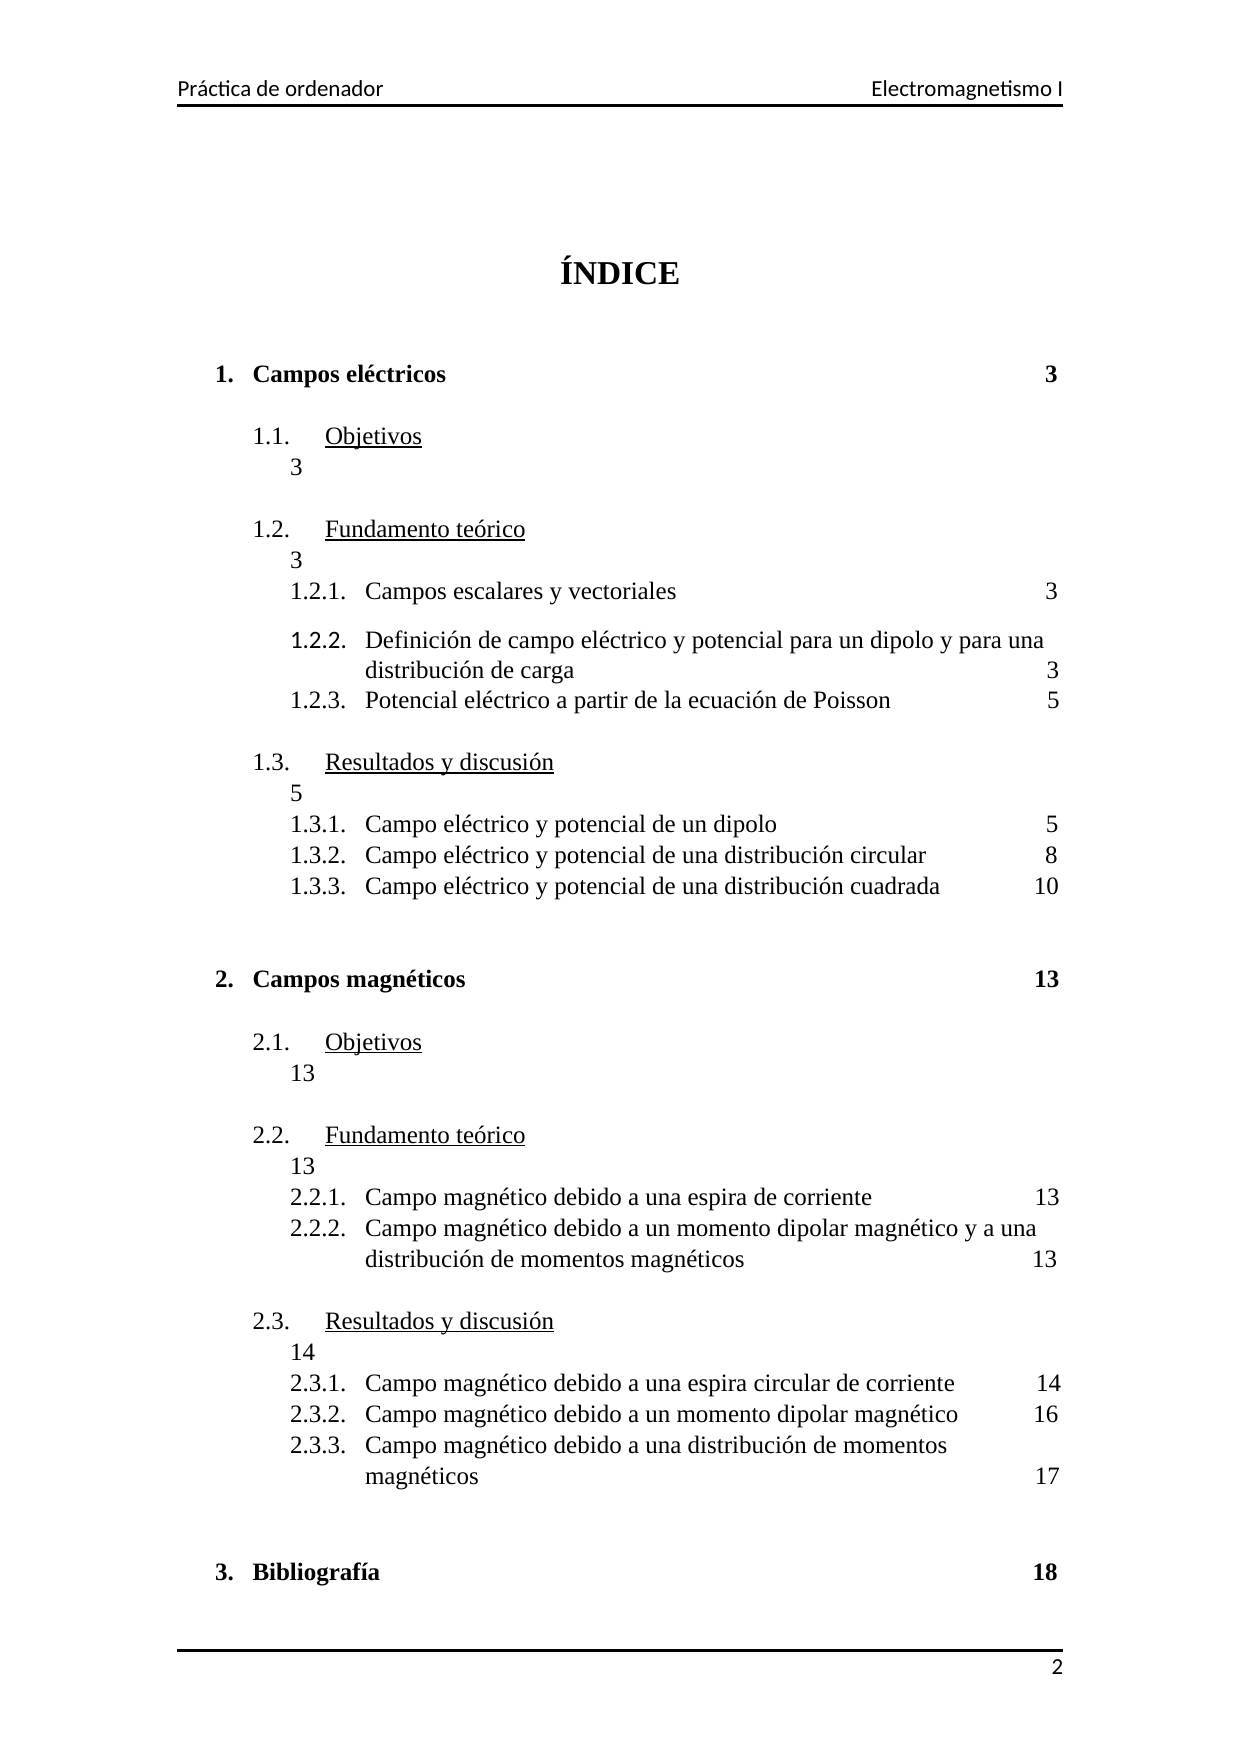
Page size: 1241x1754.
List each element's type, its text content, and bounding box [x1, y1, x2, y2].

list Campo magnético debido a una espira circular de corriente 14 [290, 1368, 1063, 1397]
list Campos eléctricos 3 [215, 359, 1063, 388]
list Campo eléctrico y potencial de una distribución cuadrada 10 [290, 871, 1063, 900]
list Campo magnético debido a un momento dipolar magnético 16 [290, 1399, 1063, 1428]
list Campo eléctrico y potencial de un dipolo 5 [290, 809, 1063, 838]
list Bibliografía 18 [215, 1557, 1063, 1585]
list Fundamento teórico 3 [252, 514, 1063, 574]
list Campos magnéticos 13 [215, 964, 1063, 993]
text ÍNDICE [177, 253, 1063, 292]
list Campo magnético debido a una espira de corriente 13 [290, 1182, 1063, 1211]
list Campo magnético debido a una distribución de momentos magnéticos 17 [290, 1430, 1063, 1490]
list Resultados y discusión 5 [252, 747, 1063, 807]
list Resultados y discusión 14 [252, 1306, 1063, 1366]
list Fundamento teórico 13 [252, 1120, 1063, 1179]
list Objetivos 13 [252, 1027, 1063, 1086]
list Objetivos 3 [252, 421, 1063, 481]
list Campo eléctrico y potencial de una distribución circular 8 [290, 840, 1063, 869]
list Potencial eléctrico a partir de la ecuación de Poisson 5 [290, 685, 1063, 714]
list Definición de campo eléctrico y potencial para un dipolo y para una distribución de carga 3 [290, 624, 1063, 685]
list Campo magnético debido a un momento dipolar magnético y a una distribución de momentos magnéticos 13 [290, 1213, 1063, 1273]
list Campos escalares y vectoriales 3 [290, 576, 1063, 605]
